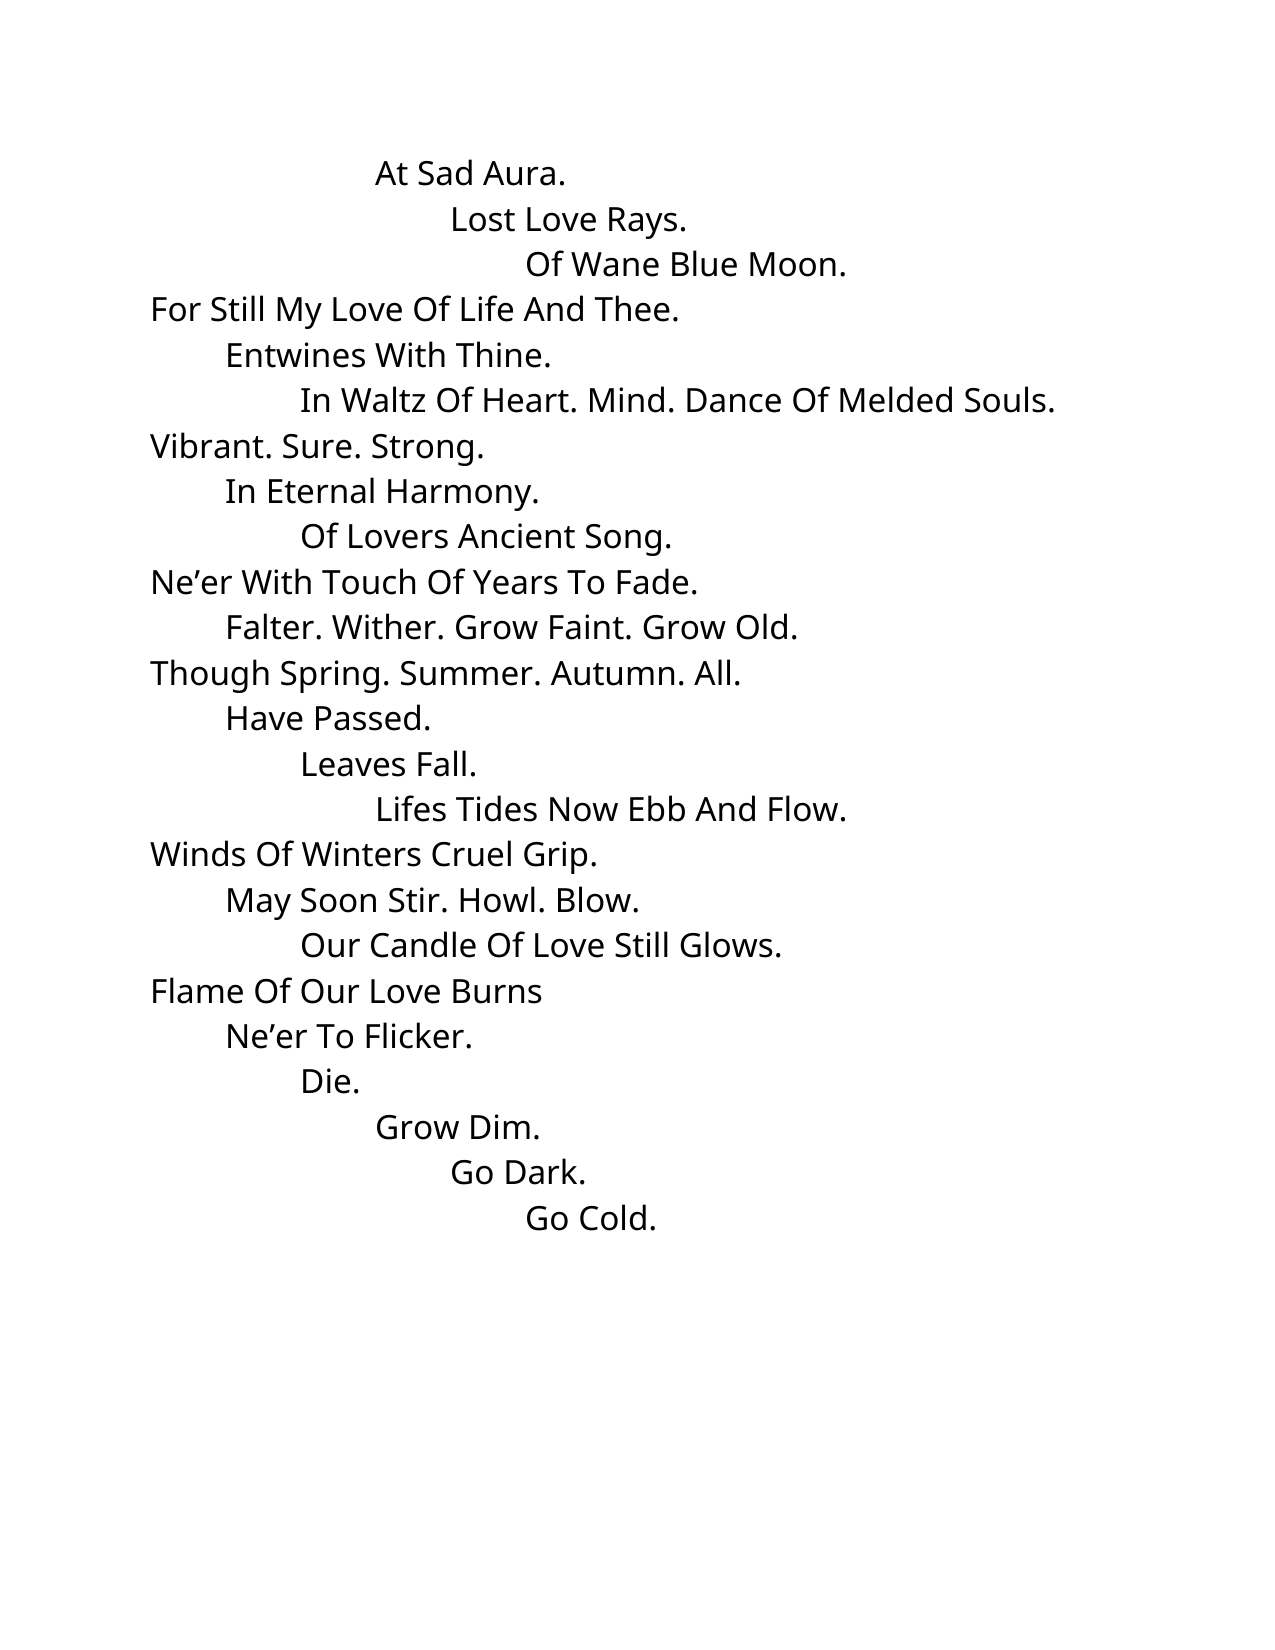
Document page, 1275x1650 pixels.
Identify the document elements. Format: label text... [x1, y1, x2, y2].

text Grow Dim. [150, 1104, 1125, 1149]
text Ne’er To Flicker. [150, 1013, 1125, 1058]
text Of Lovers Ancient Song. [150, 513, 1125, 559]
text In Eternal Harmony. [150, 468, 1125, 513]
text At Sad Aura. [150, 150, 1125, 195]
text Go Dark. [150, 1149, 1125, 1194]
text Of Wane Blue Moon. [150, 241, 1125, 286]
text Falter. Wither. Grow Faint. Grow Old. [150, 604, 1125, 649]
text Our Candle Of Love Still Glows. [150, 922, 1125, 967]
text Die. [150, 1058, 1125, 1104]
text Lost Love Rays. [150, 195, 1125, 241]
text In Waltz Of Heart. Mind. Dance Of Melded Souls. [150, 377, 1125, 422]
text Winds Of Winters Cruel Grip. [150, 831, 1125, 877]
text Vibrant. Sure. Strong. [150, 422, 1125, 468]
text Flame Of Our Love Burns [150, 967, 1125, 1013]
text Leaves Fall. [150, 740, 1125, 786]
text Though Spring. Summer. Autumn. All. [150, 649, 1125, 695]
text For Still My Love Of Life And Thee. [150, 286, 1125, 332]
text Have Passed. [150, 695, 1125, 740]
text May Soon Stir. Howl. Blow. [150, 877, 1125, 922]
text Lifes Tides Now Ebb And Flow. [150, 786, 1125, 831]
text Ne’er With Touch Of Years To Fade. [150, 559, 1125, 604]
text Go Cold. [150, 1194, 1125, 1240]
text Entwines With Thine. [150, 332, 1125, 377]
